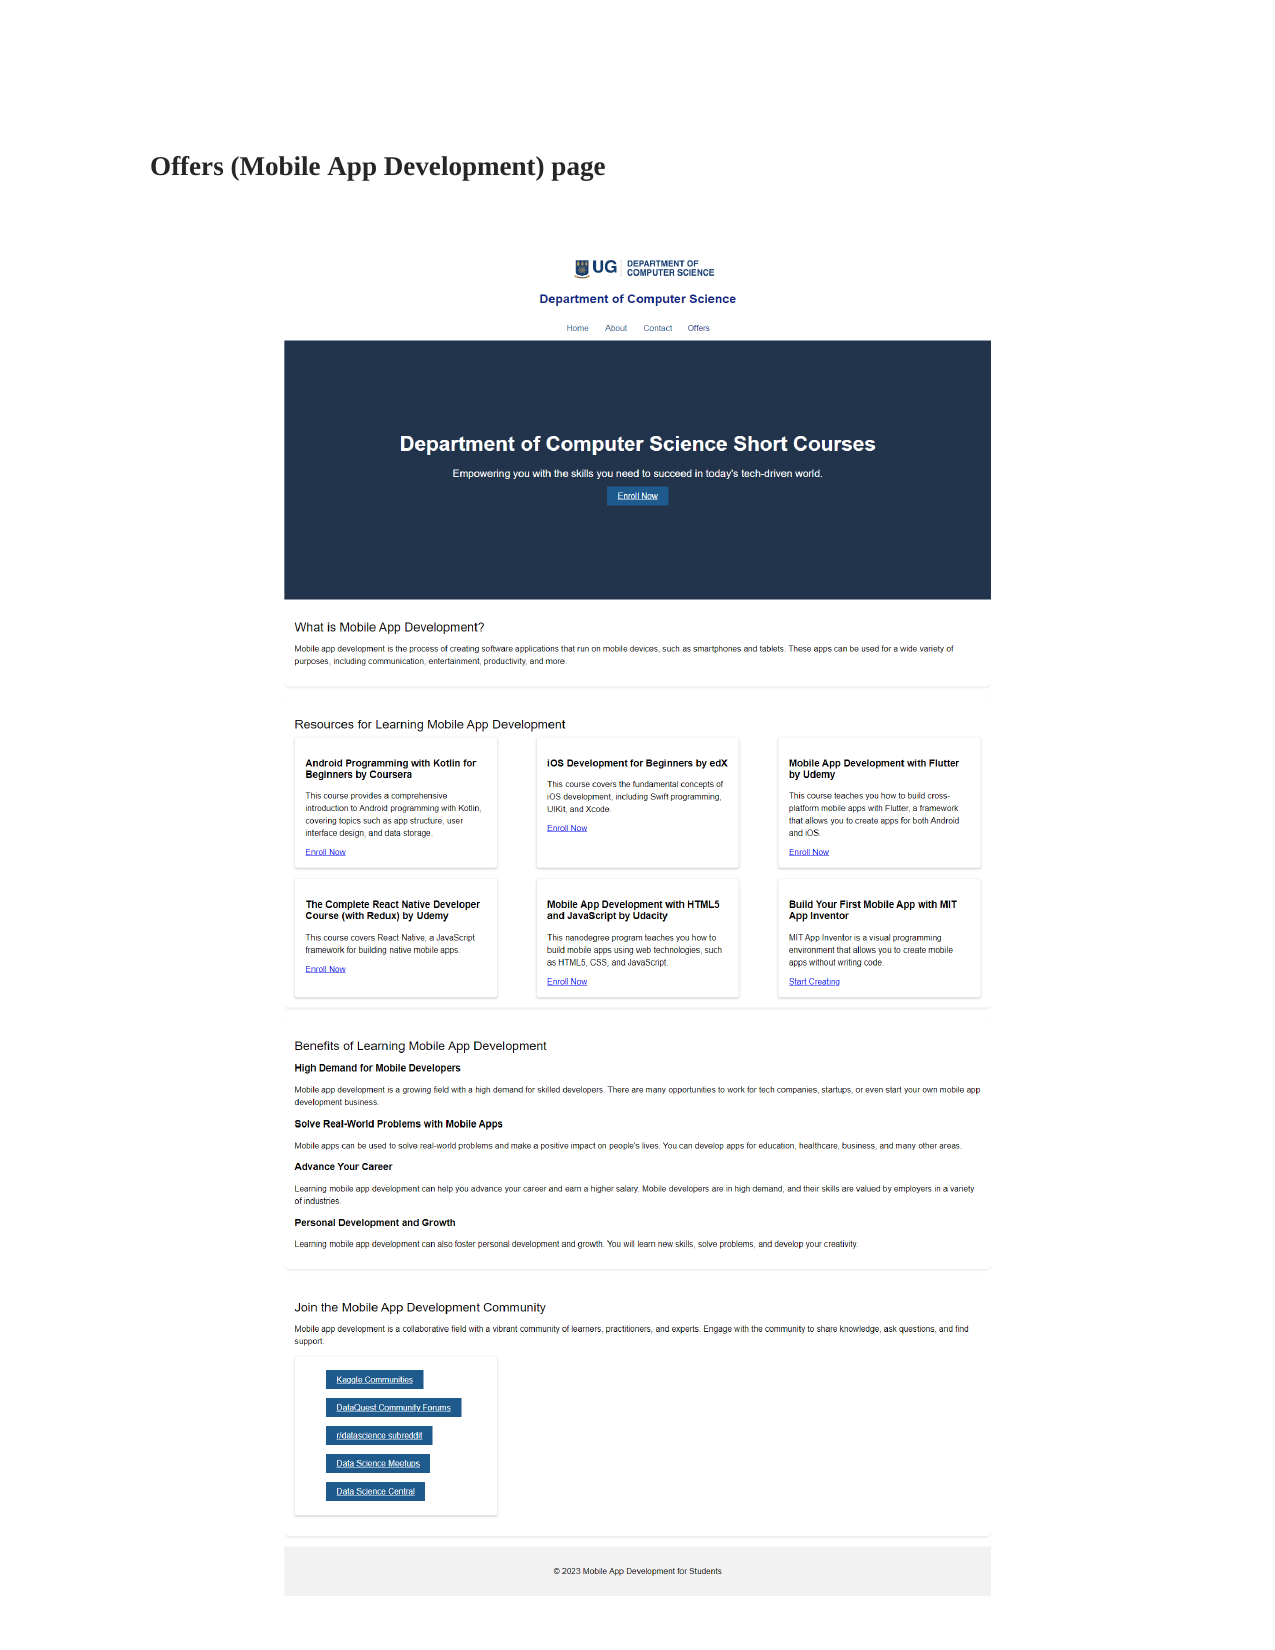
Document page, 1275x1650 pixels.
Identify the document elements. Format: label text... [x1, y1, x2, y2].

subtitle Offers (Mobile App Development) page [150, 150, 1125, 181]
picture [284, 245, 991, 1596]
